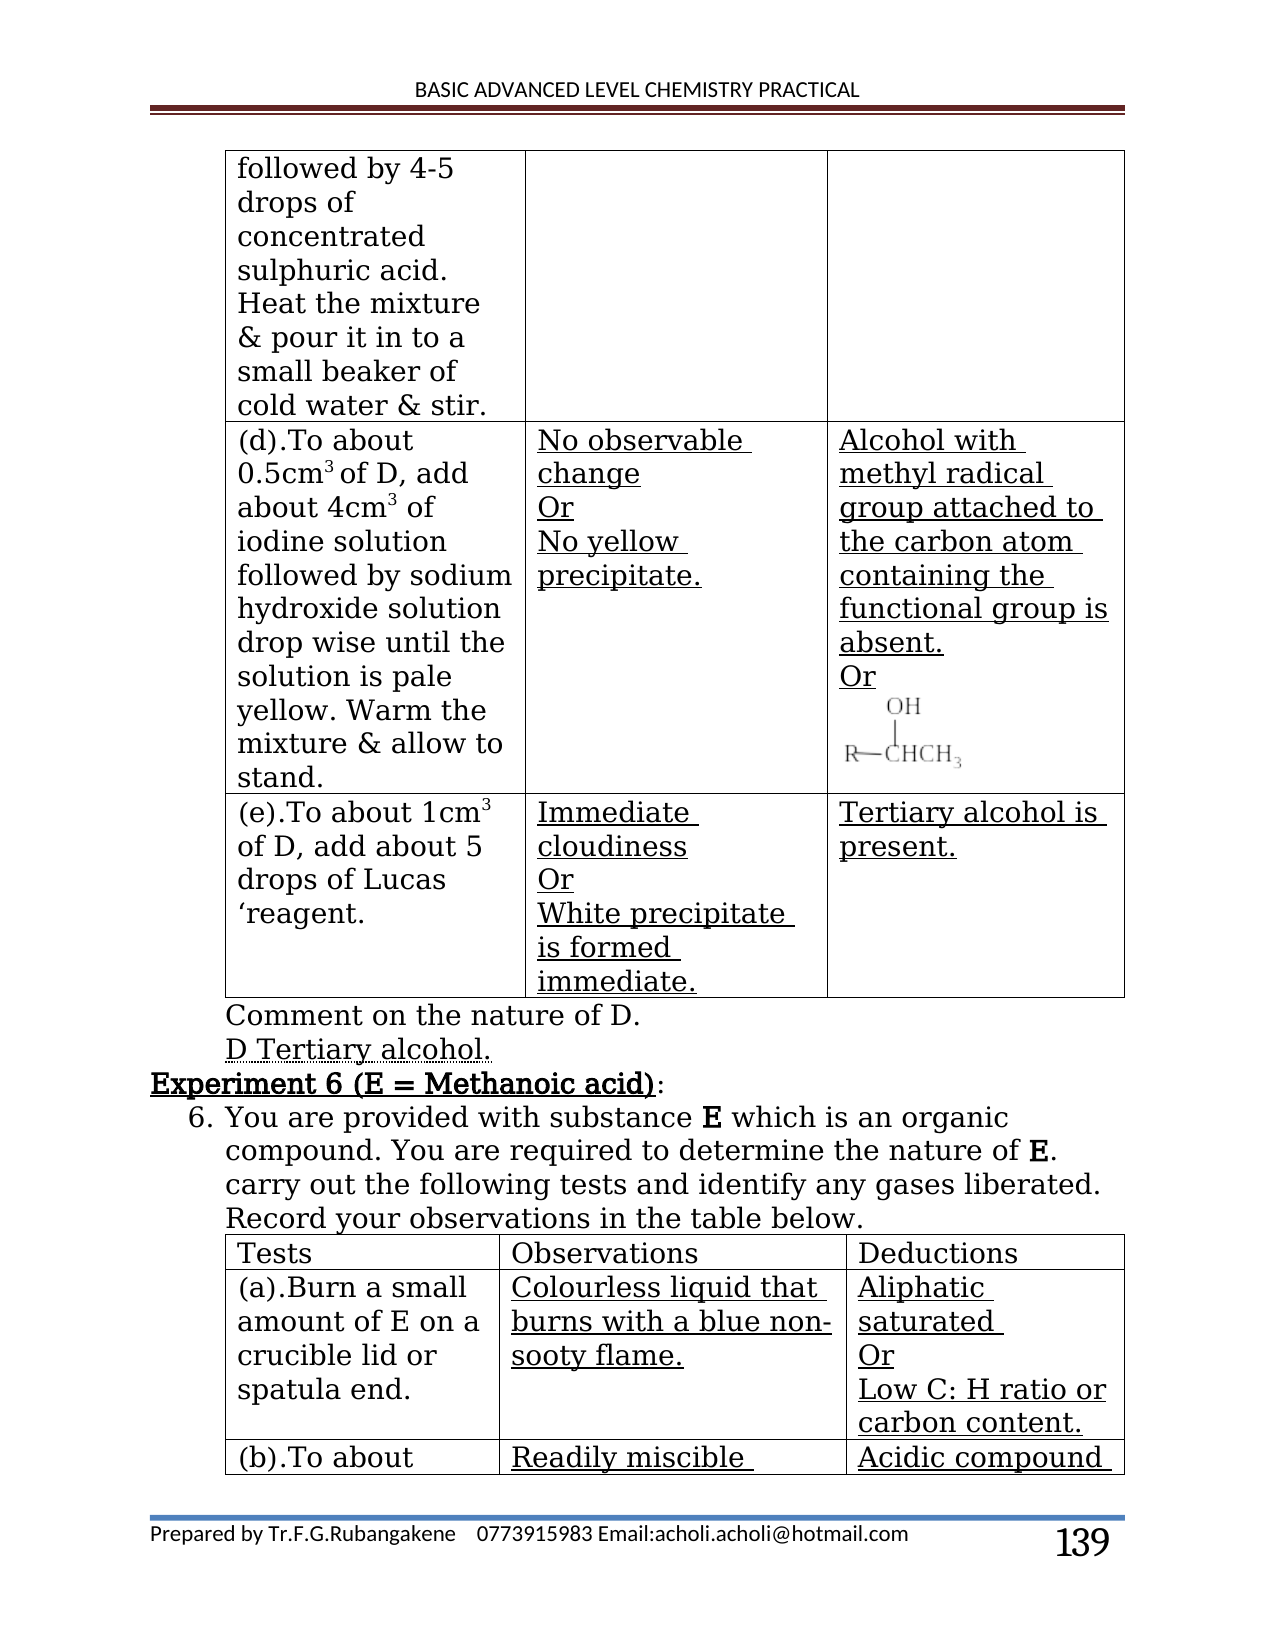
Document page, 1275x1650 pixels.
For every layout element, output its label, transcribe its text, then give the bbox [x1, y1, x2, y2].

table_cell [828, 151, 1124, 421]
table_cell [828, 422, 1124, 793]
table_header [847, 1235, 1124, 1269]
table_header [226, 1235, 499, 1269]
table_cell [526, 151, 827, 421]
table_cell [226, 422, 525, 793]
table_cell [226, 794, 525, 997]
list Comment on the nature of D. [225, 998, 1125, 1032]
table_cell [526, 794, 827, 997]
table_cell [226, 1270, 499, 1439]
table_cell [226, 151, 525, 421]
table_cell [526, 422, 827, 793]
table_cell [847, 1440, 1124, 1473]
text Experiment 6 (E = Methanoic acid): [150, 1065, 1125, 1099]
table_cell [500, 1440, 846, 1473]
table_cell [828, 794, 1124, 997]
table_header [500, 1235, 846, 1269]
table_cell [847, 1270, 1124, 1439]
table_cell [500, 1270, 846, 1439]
list D Tertiary alcohol. [225, 1032, 1125, 1065]
list You are provided with substance E which is an organic compound. You are required to determine the nature of E. carry out the following tests and identify any gases liberated. Record your observations in the table below. [187, 1099, 1125, 1234]
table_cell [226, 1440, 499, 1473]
